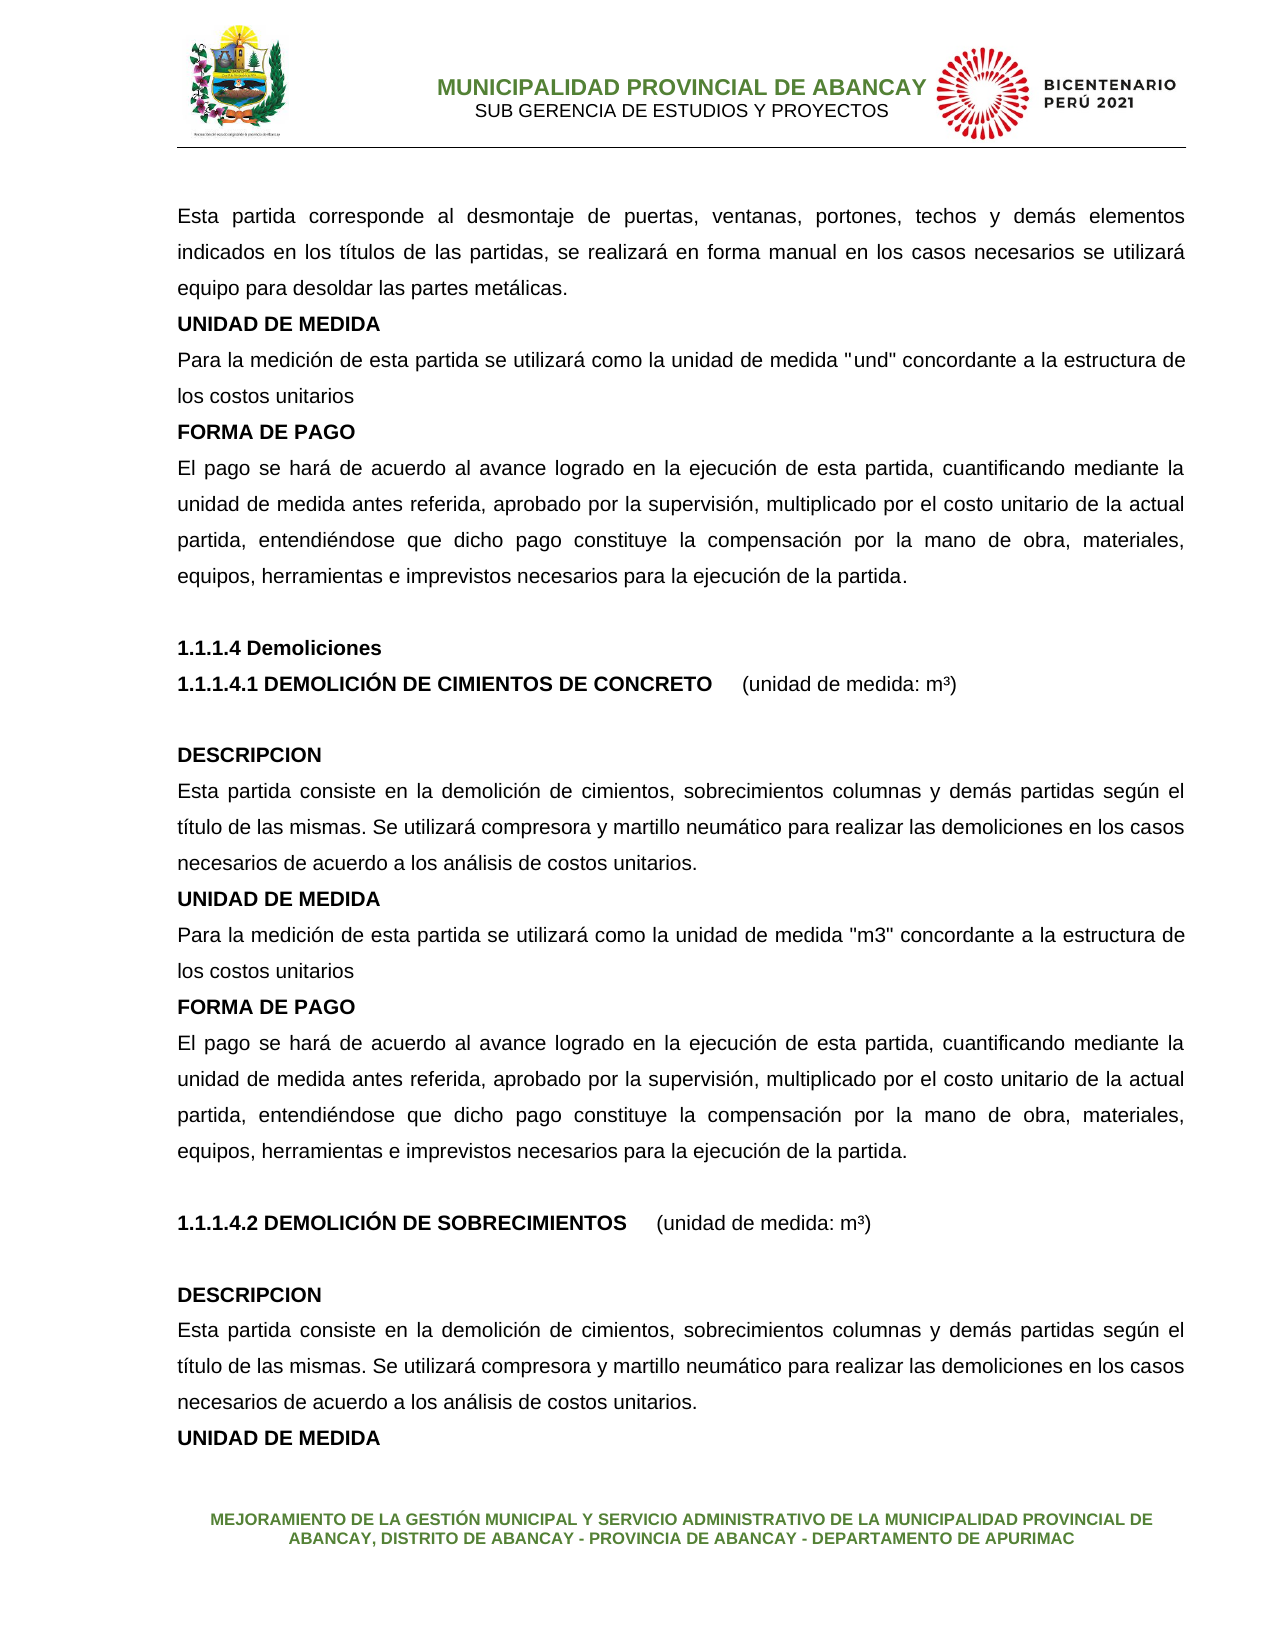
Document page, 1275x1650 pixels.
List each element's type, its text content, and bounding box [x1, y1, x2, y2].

text UNIDAD DE MEDIDA [177, 312, 1186, 336]
picture [177, 25, 290, 141]
text 1.1.1.4.1 DEMOLICIÓN DE CIMIENTOS DE CONCRETO (unidad de medida: m³) [177, 671, 1186, 695]
text FORMA DE PAGO [177, 995, 1186, 1019]
text DESCRIPCION [177, 743, 1186, 767]
text UNIDAD DE MEDIDA [177, 887, 1186, 911]
text Esta partida corresponde al desmontaje de puertas, ventanas, portones, techos y demás elementos indicados en los títulos de las partidas, se realizará en forma manual en los casos necesarios se utilizará equipo para desoldar las partes metálicas. [177, 204, 1186, 300]
text Esta partida consiste en la demolición de cimientos, sobrecimientos columnas y demás partidas según el título de las mismas. Se utilizará compresora y martillo neumático para realizar las demoliciones en los casos necesarios de acuerdo a los análisis de costos unitarios. [177, 1318, 1186, 1414]
text UNIDAD DE MEDIDA [177, 1426, 1186, 1450]
text Esta partida consiste en la demolición de cimientos, sobrecimientos columnas y demás partidas según el título de las mismas. Se utilizará compresora y martillo neumático para realizar las demoliciones en los casos necesarios de acuerdo a los análisis de costos unitarios. [177, 779, 1186, 875]
text Para la medición de esta partida se utilizará como la unidad de medida "und" concordante a la estructura de los costos unitarios [177, 348, 1186, 408]
text Para la medición de esta partida se utilizará como la unidad de medida "m3" concordante a la estructura de los costos unitarios [177, 923, 1186, 983]
picture [928, 37, 1181, 143]
text 1.1.1.4.2 DEMOLICIÓN DE SOBRECIMIENTOS (unidad de medida: m³) [177, 1211, 1186, 1234]
text DESCRIPCION [177, 1282, 1186, 1306]
text 1.1.1.4 Demoliciones [177, 636, 1186, 659]
text FORMA DE PAGO [177, 420, 1186, 444]
